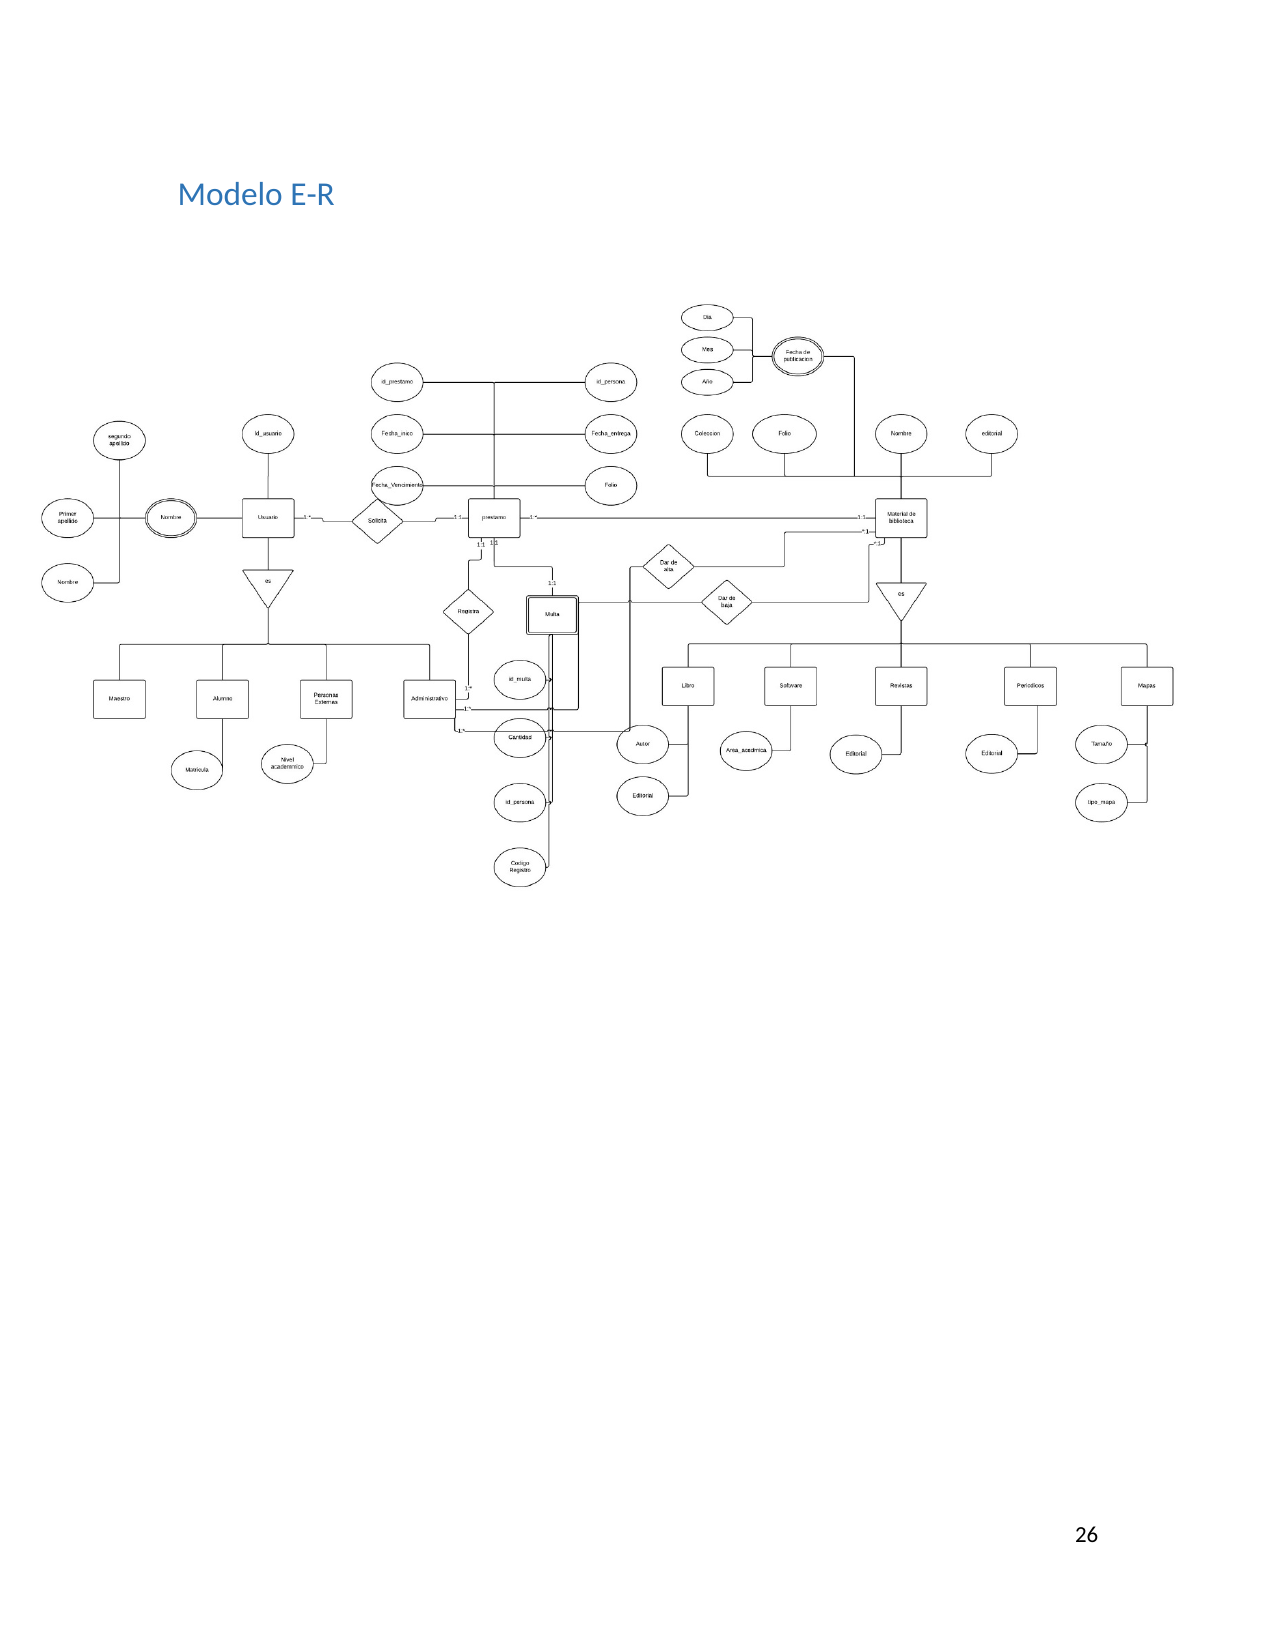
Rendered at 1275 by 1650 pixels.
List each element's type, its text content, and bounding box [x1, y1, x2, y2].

subtitle Modelo E-R [177, 173, 1098, 213]
picture [35, 286, 1235, 911]
